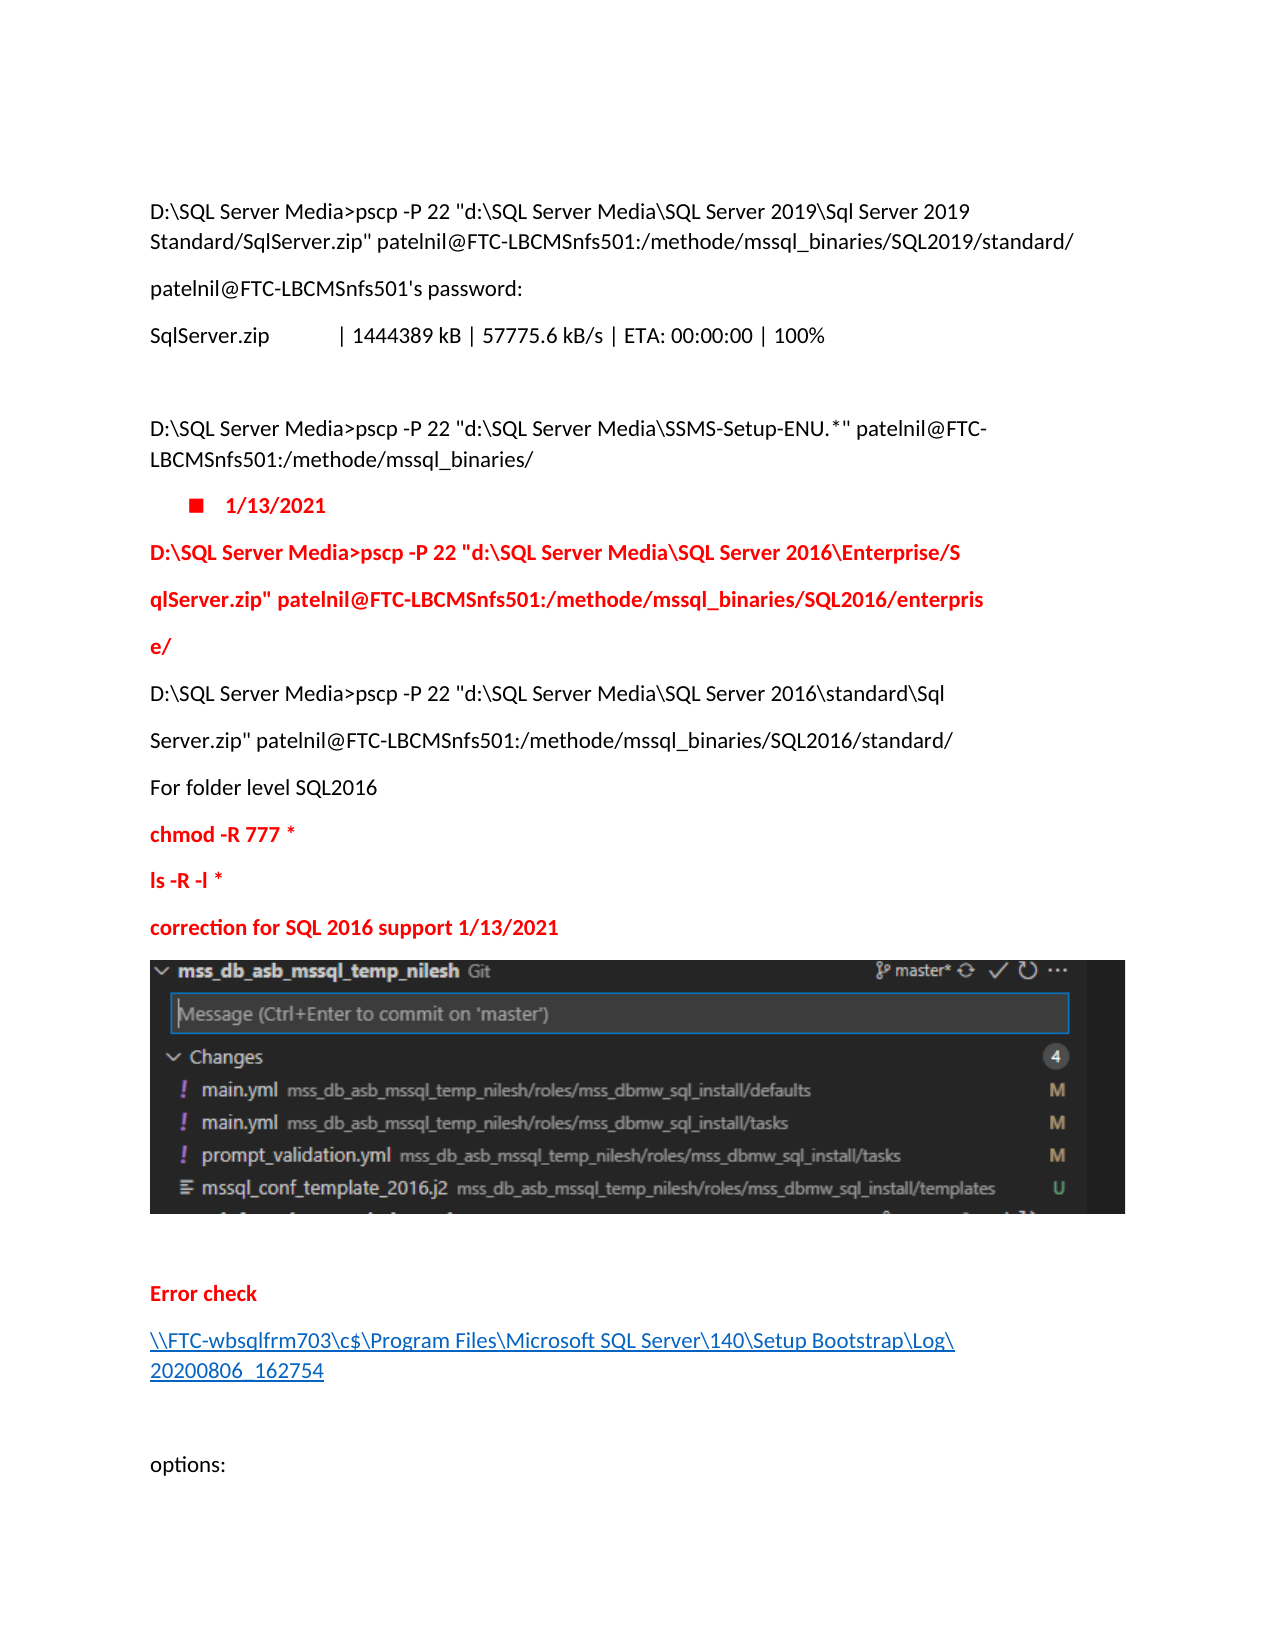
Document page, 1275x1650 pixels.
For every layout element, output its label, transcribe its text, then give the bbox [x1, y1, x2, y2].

text qlServer.zip" patelnil@FTC-LBCMSnfs501:/methode/mssql_binaries/SQL2016/enterpris [150, 585, 1125, 613]
text D:\SQL Server Media>pscp -P 22 "d:\SQL Server Media\SQL Server 2016\Enterprise/S [150, 538, 1125, 567]
text D:\SQL Server Media>pscp -P 22 "d:\SQL Server Media\SSMS-Setup-ENU.*" patelnil@FTC-LBCMSnfs501:/methode/mssql_binaries/ [150, 414, 1125, 473]
text For folder level SQL2016 [150, 773, 1125, 801]
text chmod -R 777 * [150, 820, 1125, 848]
text \\FTC-wbsqlfrm703\c$\Program Files\Microsoft SQL Server\140\Setup Bootstrap\Log\20200806_162754 [150, 1326, 1125, 1384]
text SqlServer.zip | 1444389 kB | 57775.6 kB/s | ETA: 00:00:00 | 100% [150, 321, 1125, 349]
picture [150, 960, 1125, 1214]
text D:\SQL Server Media>pscp -P 22 "d:\SQL Server Media\SQL Server 2019\Sql Server 2019 Standard/SqlServer.zip" patelnil@FTC-LBCMSnfs501:/methode/mssql_binaries/SQL2019/standard/ [150, 197, 1125, 255]
text Error check [150, 1279, 1125, 1307]
text D:\SQL Server Media>pscp -P 22 "d:\SQL Server Media\SQL Server 2016\standard\Sql [150, 679, 1125, 707]
text correction for SQL 2016 support 1/13/2021 [150, 913, 1125, 942]
text e/ [150, 632, 1125, 660]
list 1/13/2021 [187, 492, 1125, 520]
text ls -R -l * [150, 867, 1125, 895]
text Server.zip" patelnil@FTC-LBCMSnfs501:/methode/mssql_binaries/SQL2016/standard/ [150, 726, 1125, 754]
text options: [150, 1450, 1125, 1478]
text patelnil@FTC-LBCMSnfs501's password: [150, 274, 1125, 302]
